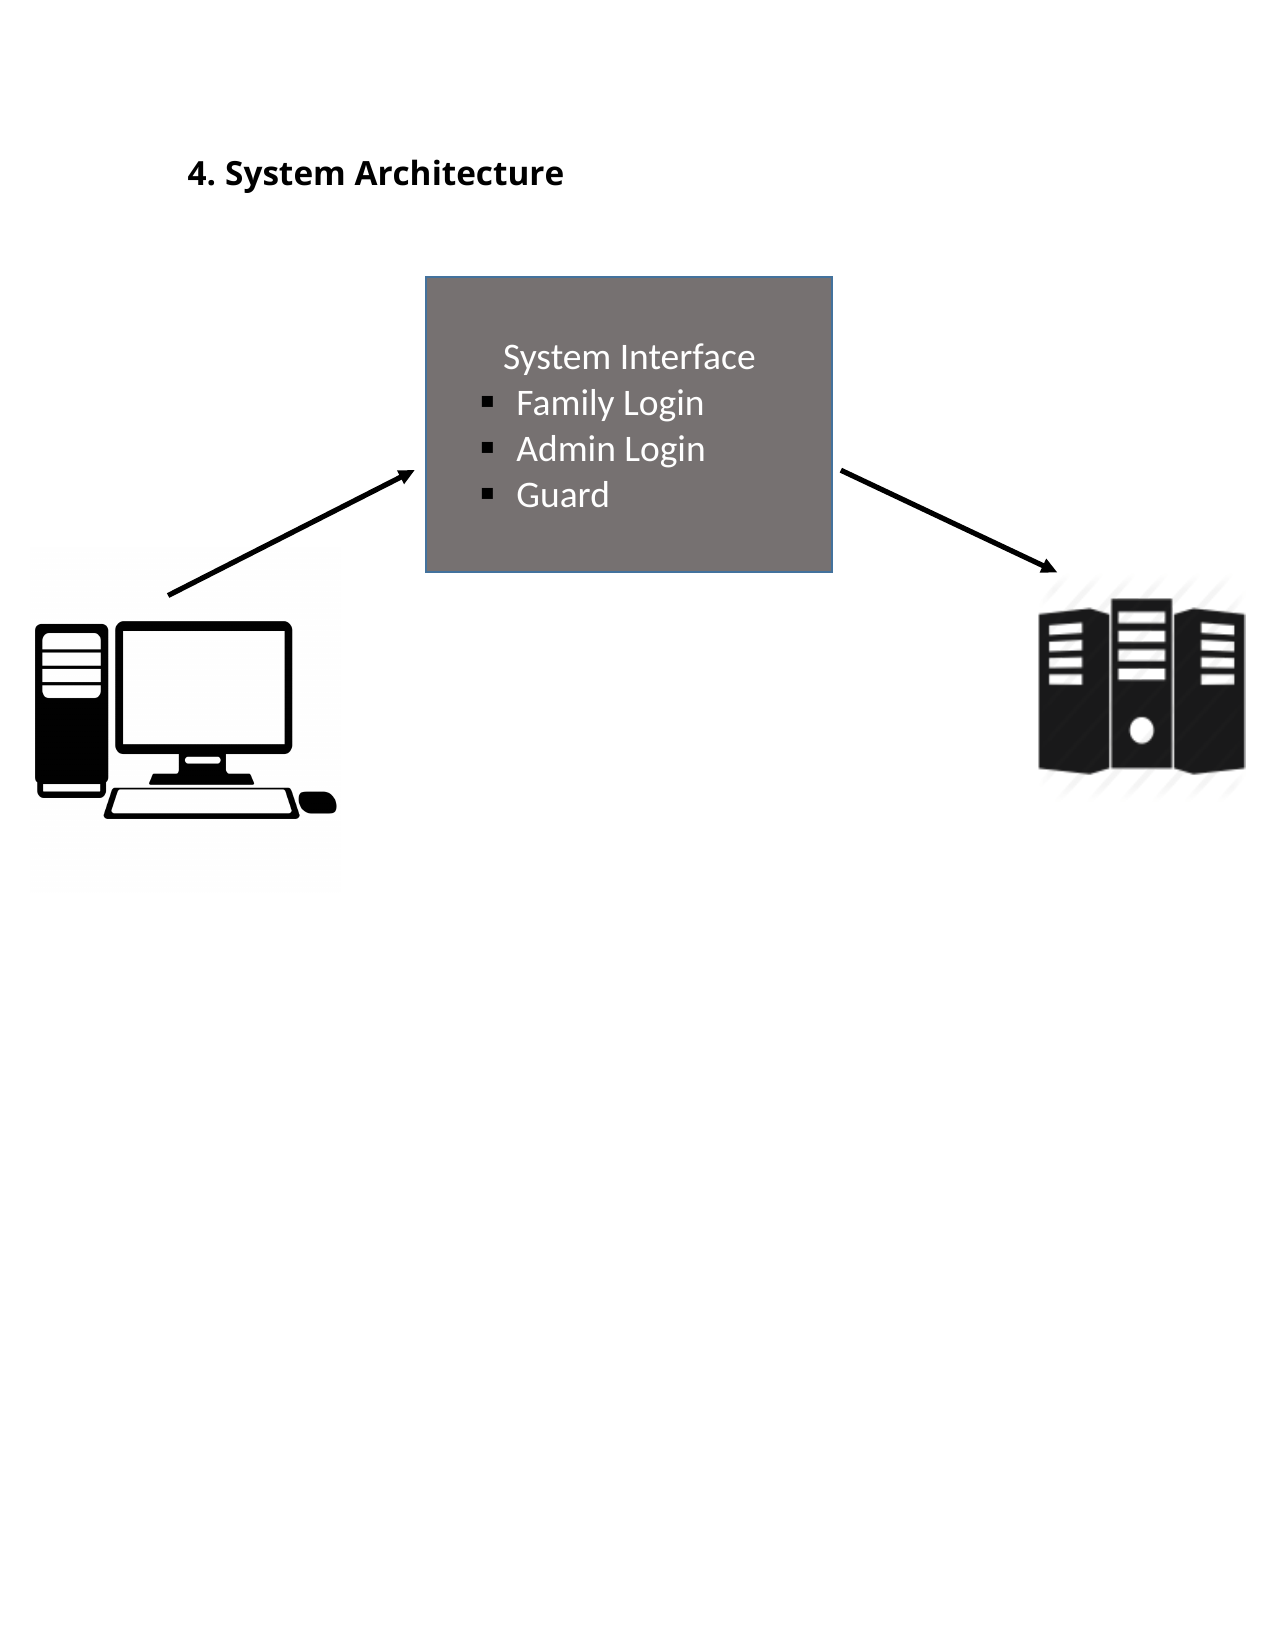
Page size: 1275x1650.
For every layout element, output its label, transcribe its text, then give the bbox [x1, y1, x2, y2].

list System Architecture [187, 150, 1125, 195]
picture [1038, 572, 1246, 802]
picture [30, 547, 341, 893]
